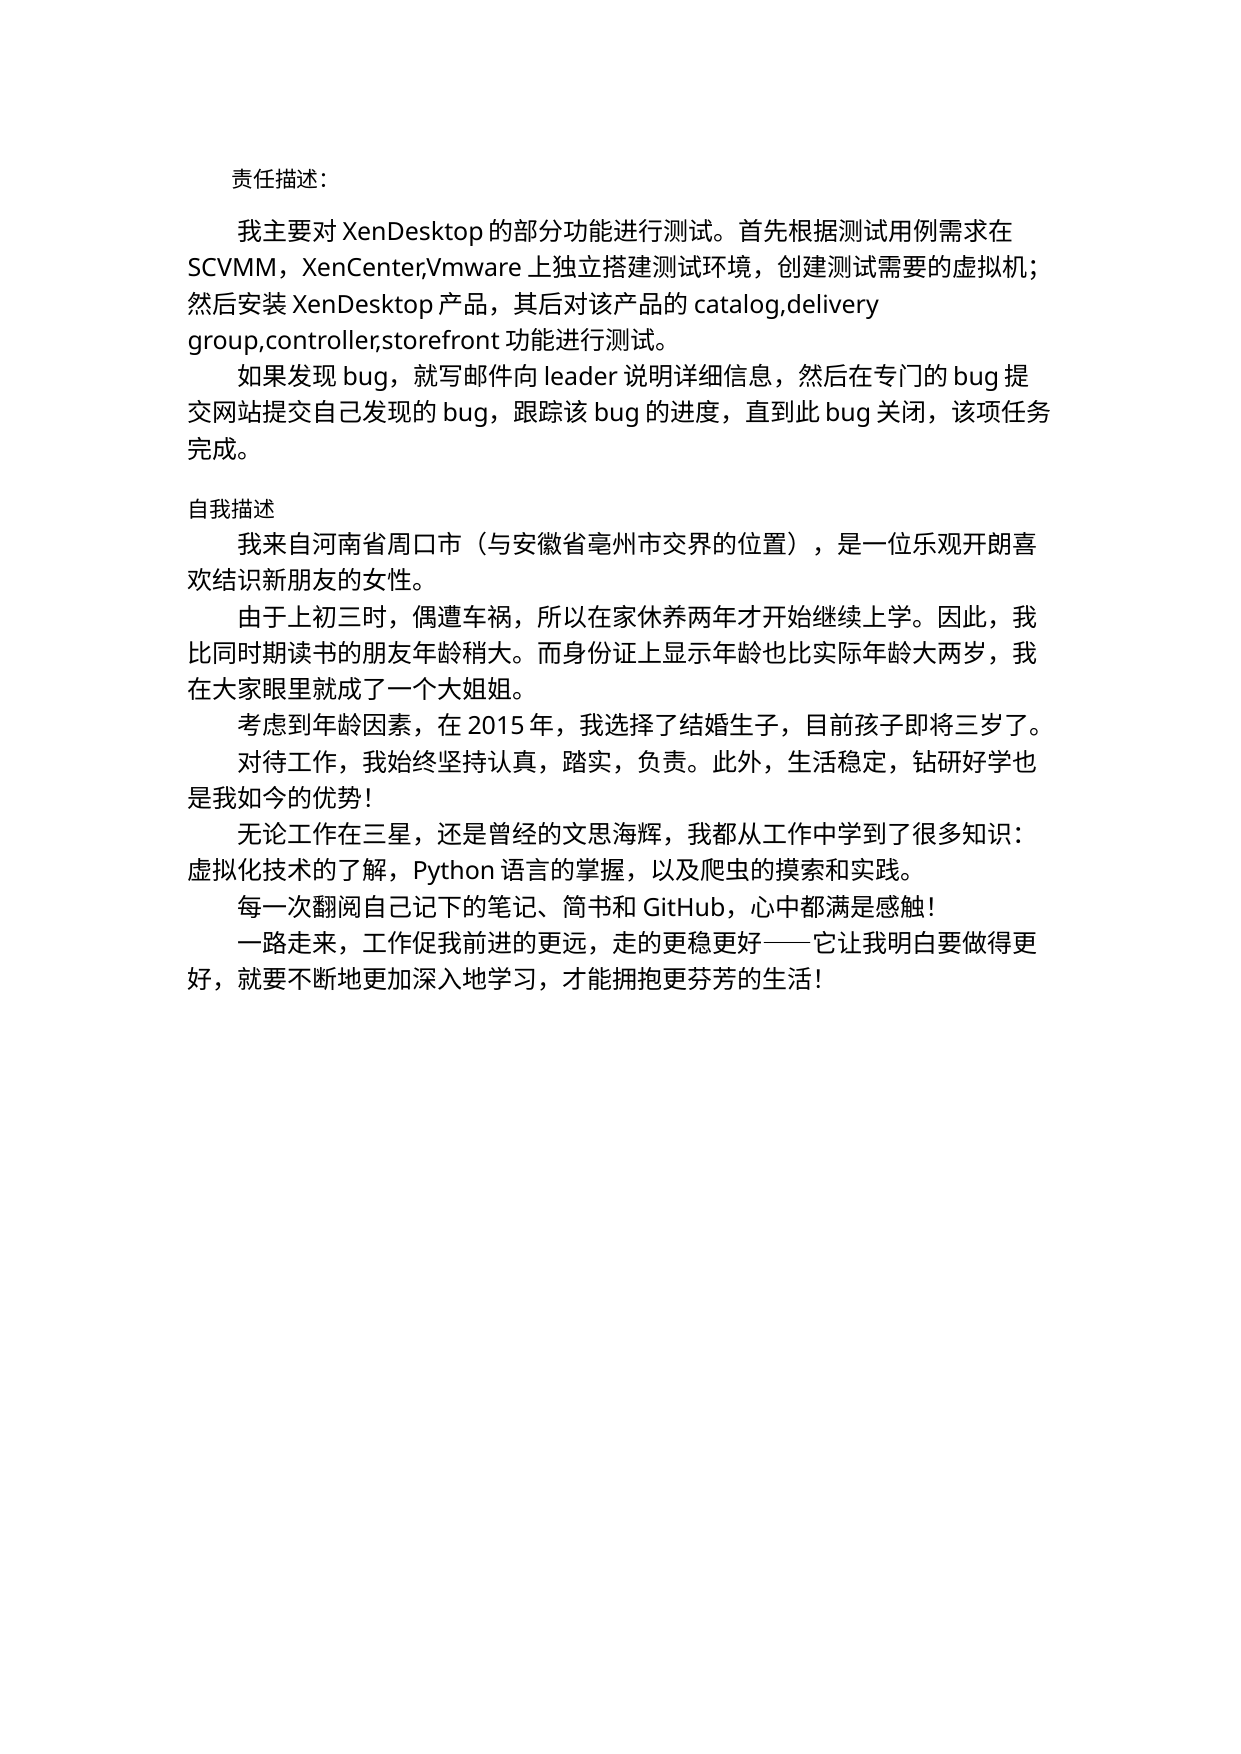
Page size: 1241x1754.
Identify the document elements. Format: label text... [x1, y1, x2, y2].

list 责任描述： [187, 162, 1053, 194]
text 由于上初三时，偶遭车祸，所以在家休养两年才开始继续上学。因此，我比同时期读书的朋友年龄稍大。而身份证上显示年龄也比实际年龄大两岁，我在大家眼里就成了一个大姐姐。 [187, 597, 1053, 706]
text 我主要对XenDesktop的部分功能进行测试。首先根据测试用例需求在SCVMM，XenCenter,Vmware上独立搭建测试环境，创建测试需要的虚拟机；然后安装XenDesktop产品，其后对该产品的catalog,delivery group,controller,storefront功能进行测试。 [187, 212, 1053, 357]
text 考虑到年龄因素，在2015年，我选择了结婚生子，目前孩子即将三岁了。 [187, 706, 1053, 742]
text 如果发现bug，就写邮件向leader说明详细信息，然后在专门的bug提交网站提交自己发现的bug，跟踪该bug的进度，直到此bug关闭，该项任务完成。 [187, 357, 1053, 465]
text 每一次翻阅自己记下的笔记、简书和GitHub，心中都满是感触！ [187, 887, 1053, 923]
text 对待工作，我始终坚持认真，踏实，负责。此外，生活稳定，钻研好学也是我如今的优势！ [187, 742, 1053, 814]
text 我来自河南省周口市（与安徽省亳州市交界的位置），是一位乐观开朗喜欢结识新朋友的女性。 [187, 524, 1053, 597]
text 一路走来，工作促我前进的更远，走的更稳更好——它让我明白要做得更好，就要不断地更加深入地学习，才能拥抱更芬芳的生活！ [187, 923, 1053, 996]
text 无论工作在三星，还是曾经的文思海辉，我都从工作中学到了很多知识：虚拟化技术的了解，Python语言的掌握，以及爬虫的摸索和实践。 [187, 814, 1053, 887]
